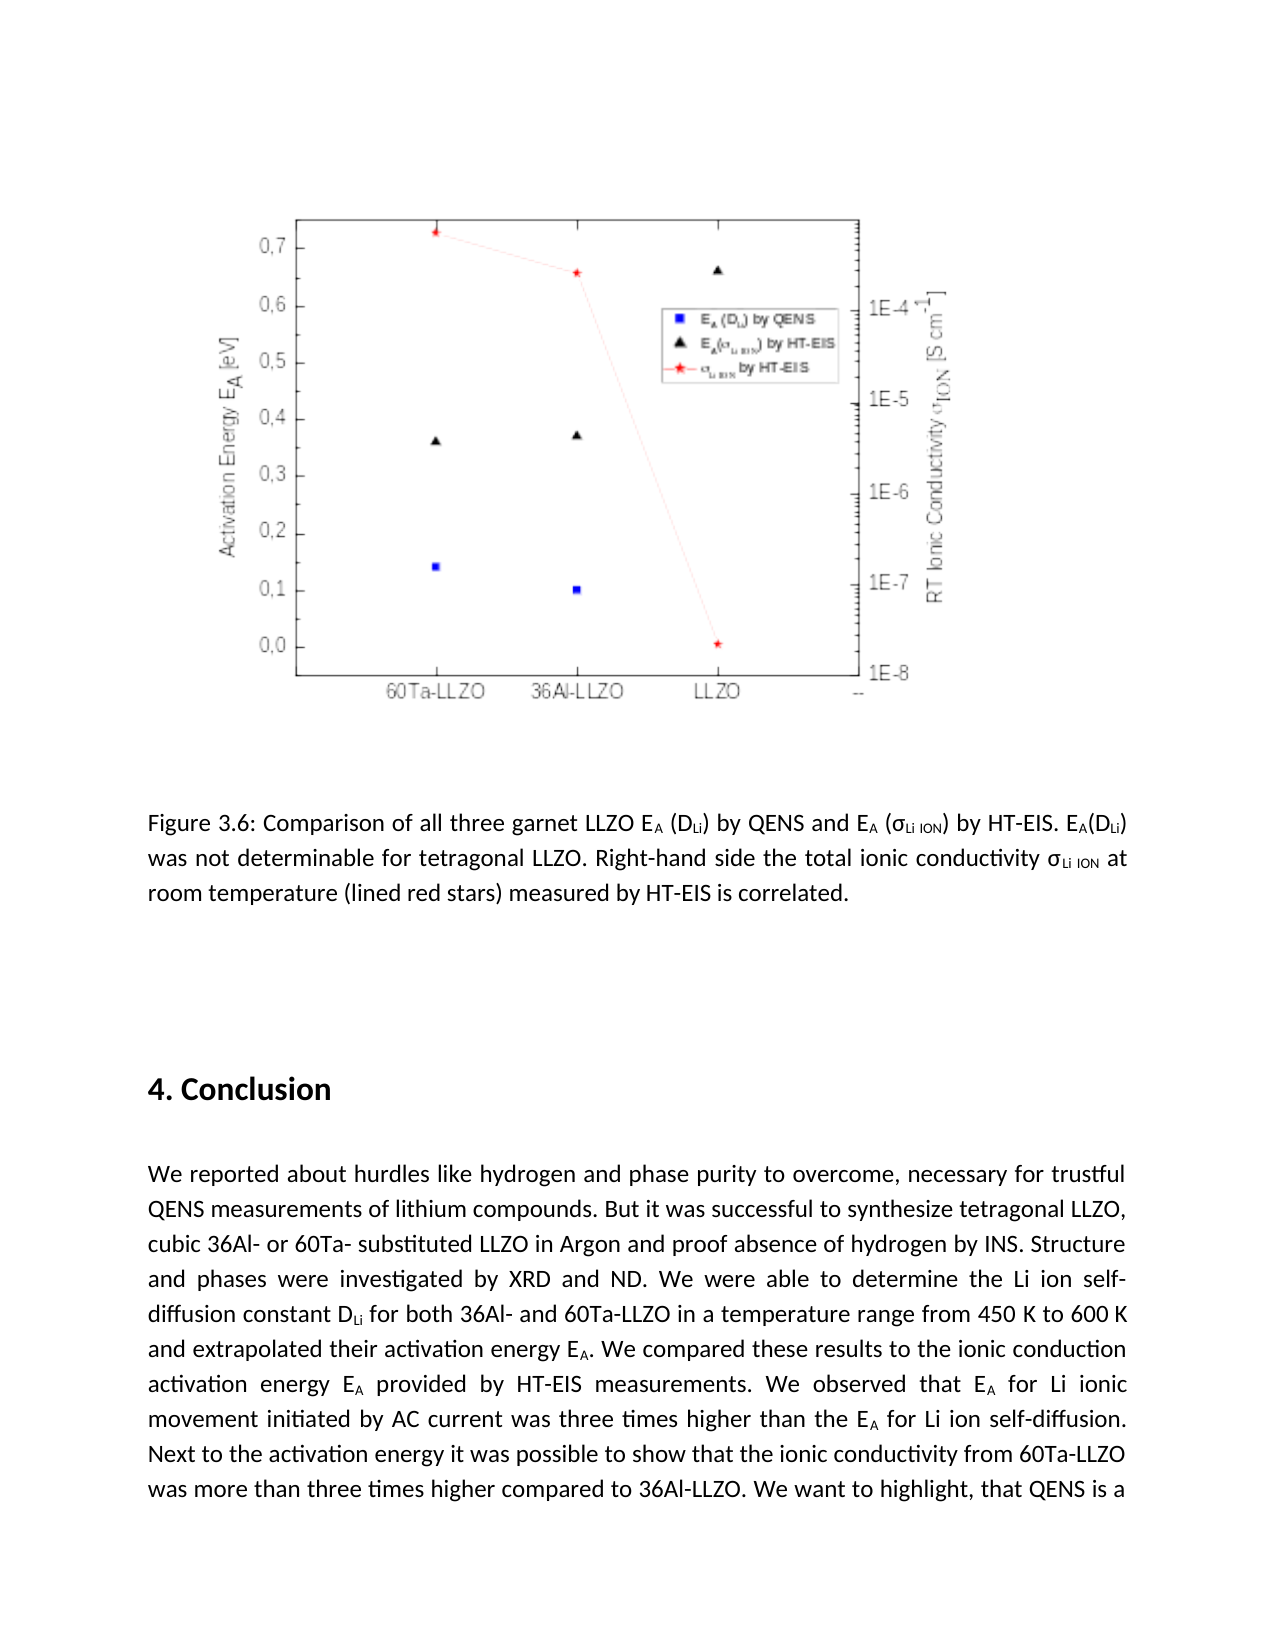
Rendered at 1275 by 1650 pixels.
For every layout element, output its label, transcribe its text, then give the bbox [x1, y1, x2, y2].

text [148, 1158, 1127, 1504]
text Figure 3.6: Comparison of all three garnet LLZO EA (DLi) by QENS and EA (σLi ION) by HT-EIS. EA(DLi) was not determinable for tetragonal LLZO. Right-hand side the total ionic conductivity σLi ION at room temperature (lined red stars) measured by HT-EIS is correlated. [148, 807, 1127, 907]
subtitle 4. Conclusion [148, 1068, 1127, 1108]
